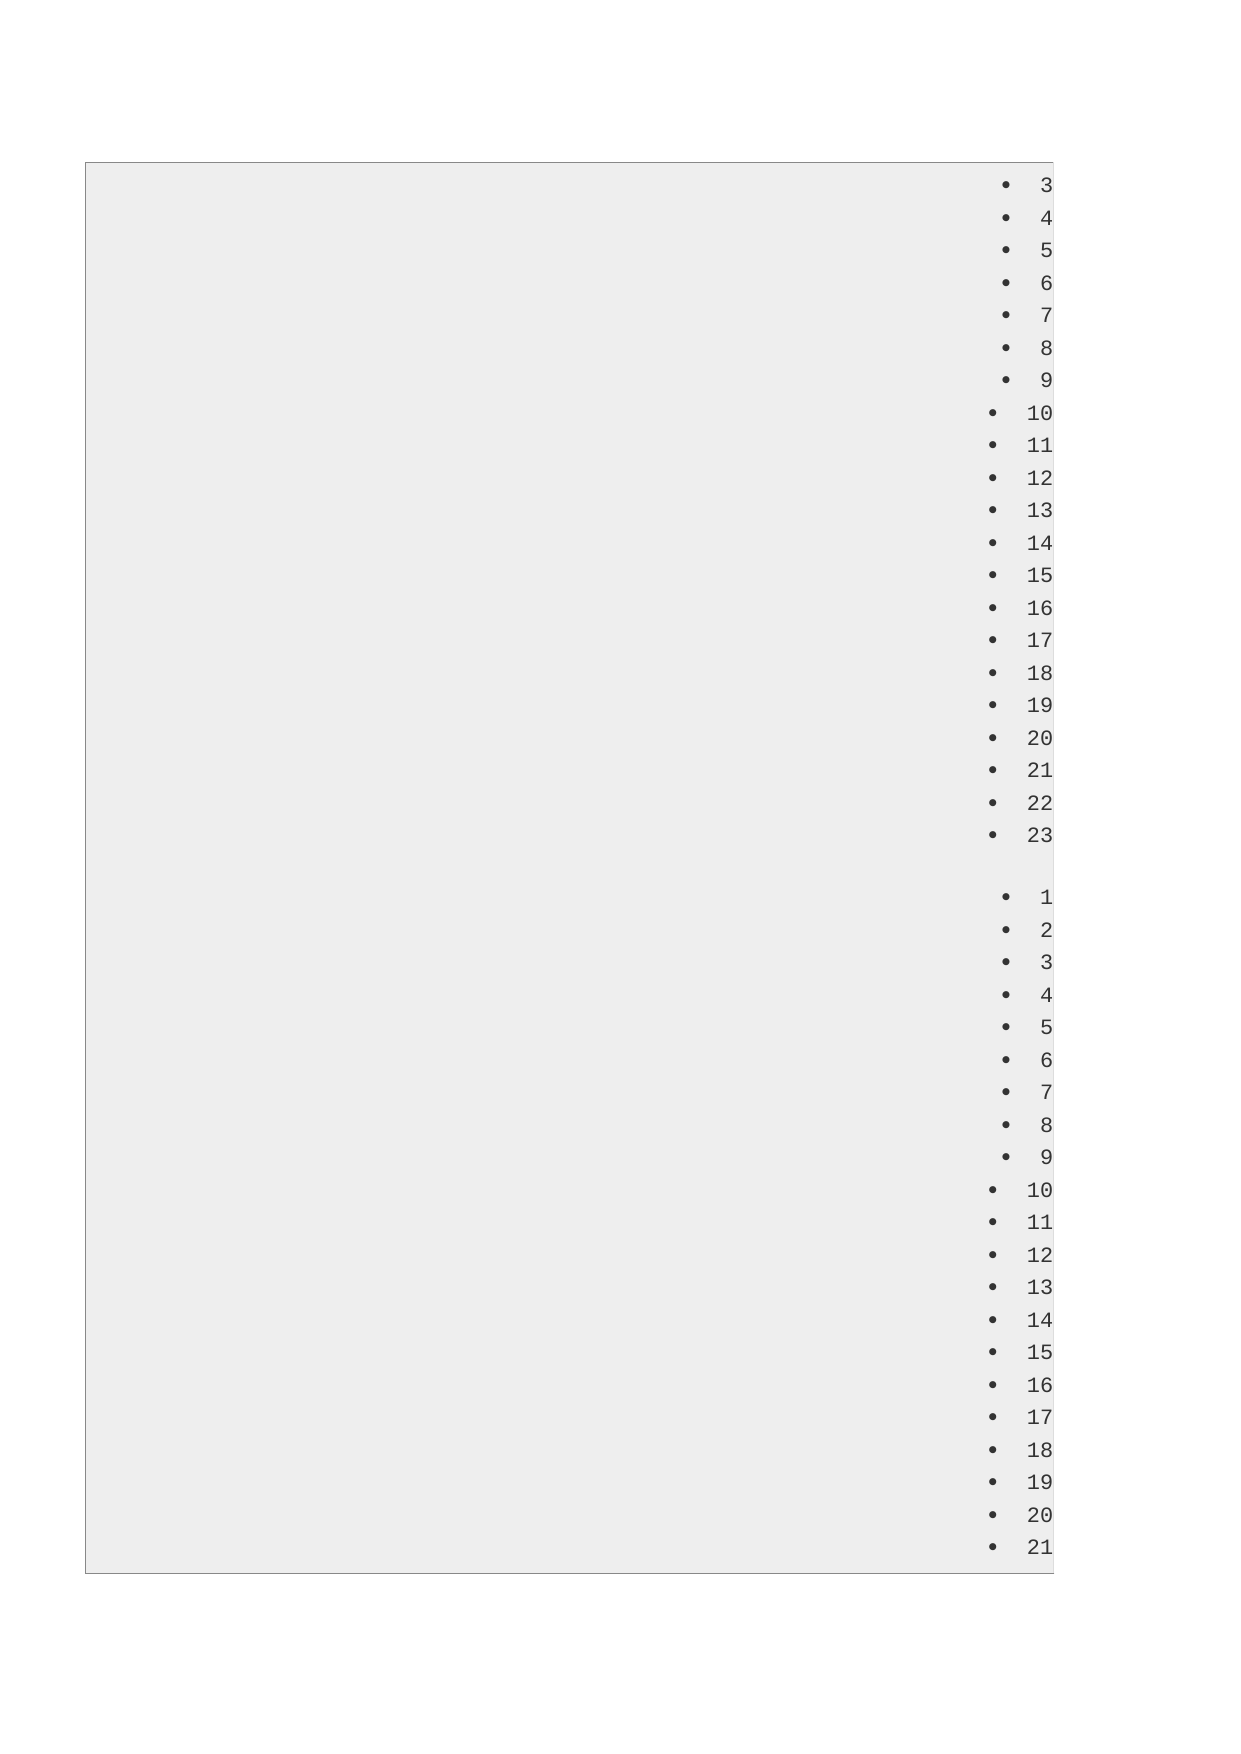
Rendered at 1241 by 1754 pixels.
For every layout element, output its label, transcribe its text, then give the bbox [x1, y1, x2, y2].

list 9 [86, 1134, 1053, 1166]
list 17 [86, 1394, 1053, 1426]
list 8 [86, 1101, 1053, 1134]
list 20 [86, 714, 1053, 747]
list 12 [86, 1231, 1053, 1264]
list 14 [86, 1296, 1053, 1329]
list 4 [86, 194, 1053, 227]
list 15 [86, 552, 1053, 584]
list 21 [86, 747, 1053, 779]
list 3 [86, 163, 1053, 194]
list 13 [86, 1264, 1053, 1296]
list 4 [86, 971, 1053, 1004]
list 16 [86, 584, 1053, 617]
list 6 [86, 1036, 1053, 1069]
list 1 [86, 874, 1053, 906]
list 19 [86, 682, 1053, 714]
list 17 [86, 617, 1053, 649]
list 11 [86, 1199, 1053, 1231]
list 16 [86, 1361, 1053, 1394]
list 7 [86, 1069, 1053, 1101]
list 3 [86, 939, 1053, 971]
list 5 [86, 227, 1053, 259]
list 11 [86, 422, 1053, 454]
list 19 [86, 1459, 1053, 1491]
list 5 [86, 1004, 1053, 1036]
list 21 [86, 1524, 1053, 1573]
list 6 [86, 259, 1053, 292]
list 8 [86, 324, 1053, 357]
list 18 [86, 1426, 1053, 1459]
list 12 [86, 454, 1053, 487]
list 9 [86, 357, 1053, 389]
list 23 [86, 812, 1053, 853]
list 7 [86, 292, 1053, 324]
list 10 [86, 1166, 1053, 1199]
list 2 [86, 906, 1053, 939]
list 14 [86, 519, 1053, 552]
list 20 [86, 1491, 1053, 1524]
list 13 [86, 487, 1053, 519]
list 15 [86, 1329, 1053, 1361]
list 22 [86, 779, 1053, 812]
list 10 [86, 389, 1053, 422]
list 18 [86, 649, 1053, 682]
